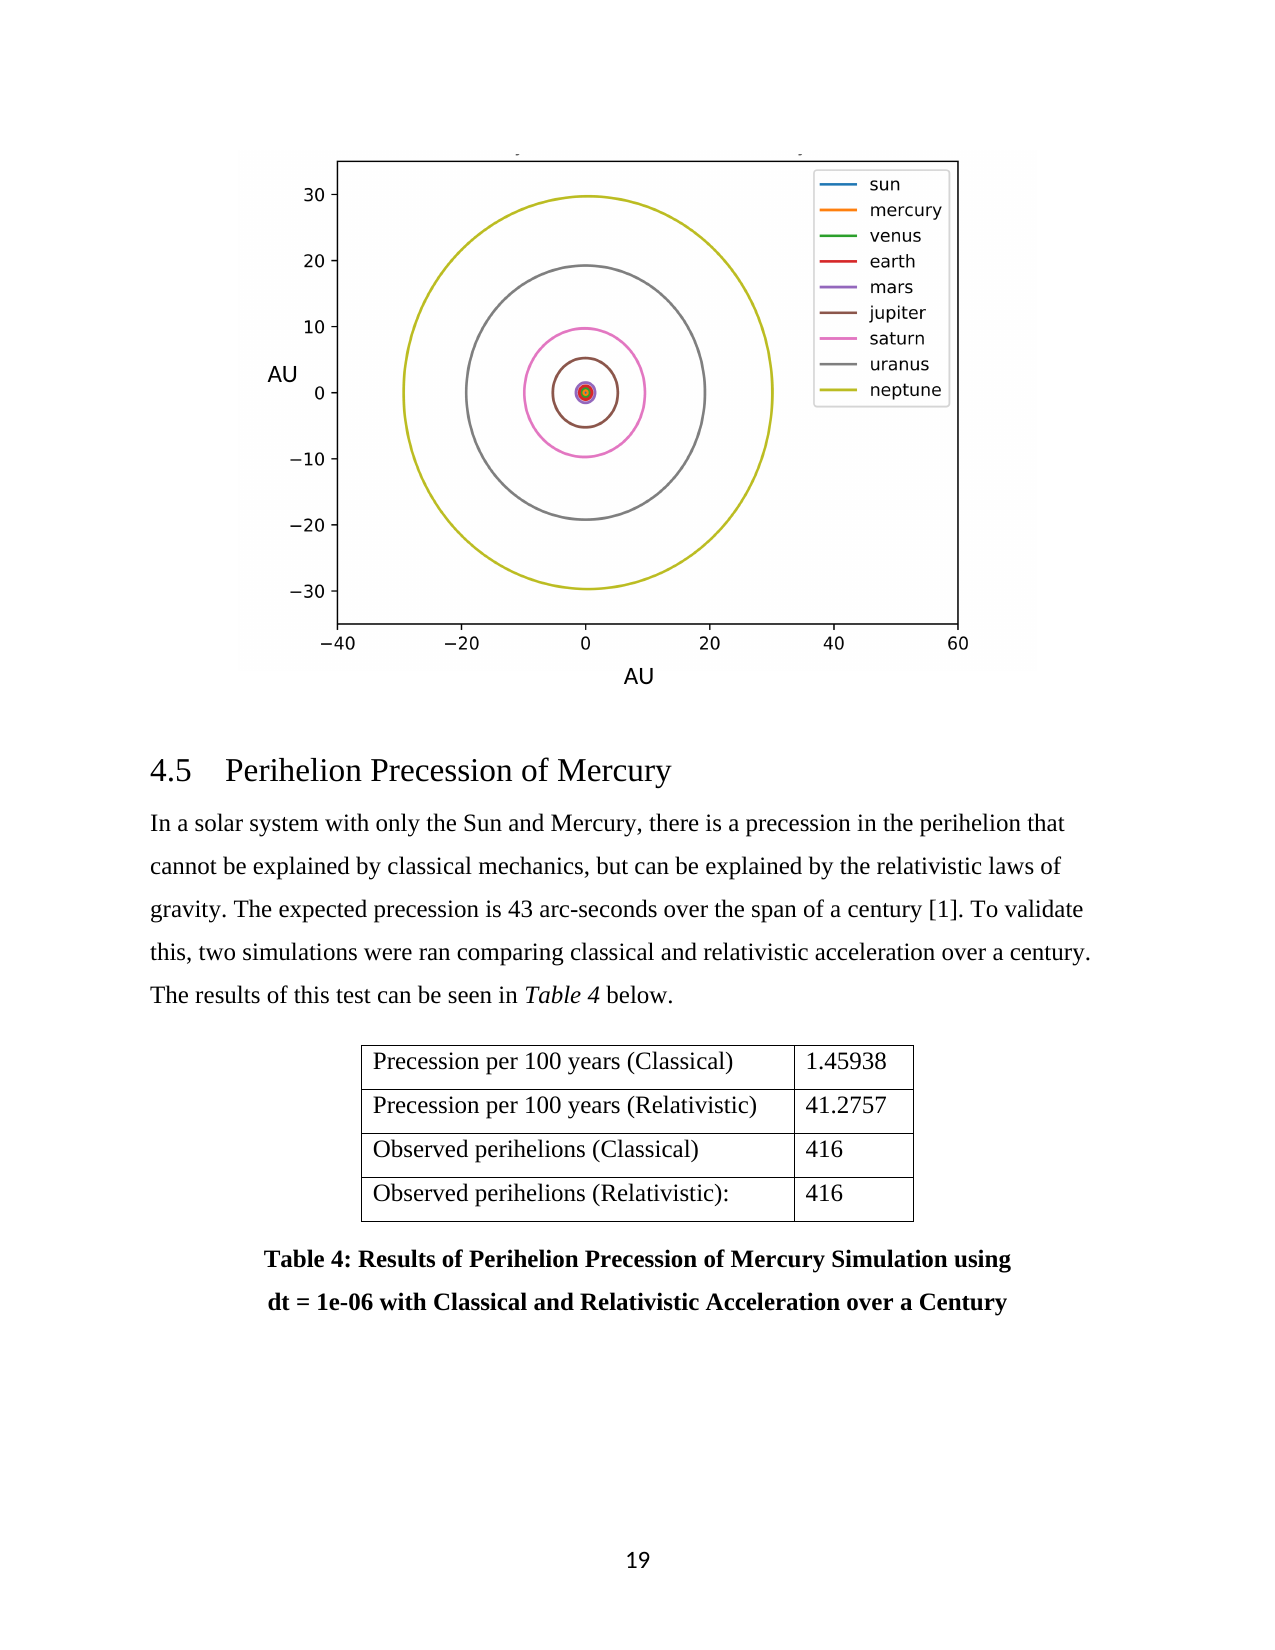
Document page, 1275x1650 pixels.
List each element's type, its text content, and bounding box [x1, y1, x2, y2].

picture [237, 150, 1038, 671]
table_cell 416 [795, 1134, 913, 1177]
table_cell Precession per 100 years (Relativistic) [362, 1090, 794, 1133]
text In a solar system with only the Sun and Mercury, there is a precession in the perihelion that cannot be explained by classical mechanics, but can be explained by the relativistic laws of gravity. The expected precession is 43 arc-seconds over the span of a century [1]. To validate this, two simulations were ran comparing classical and relativistic acceleration over a century. The results of this test can be seen in Table 4 below. [150, 808, 1125, 1009]
text dt = 1e-06 with Classical and Relativistic Acceleration over a Century [150, 1287, 1125, 1316]
text Table 4: Results of Perihelion Precession of Mercury Simulation using [150, 1244, 1125, 1272]
table_cell Observed perihelions (Relativistic): [362, 1178, 794, 1221]
table_cell 41.2757 [795, 1090, 913, 1133]
table_header 1.45938 [795, 1046, 913, 1089]
table_header Precession per 100 years (Classical) [362, 1046, 794, 1089]
table_cell 416 [795, 1178, 913, 1221]
text 4.5 Perihelion Precession of Mercury [150, 750, 1125, 788]
table_cell Observed perihelions (Classical) [362, 1134, 794, 1177]
